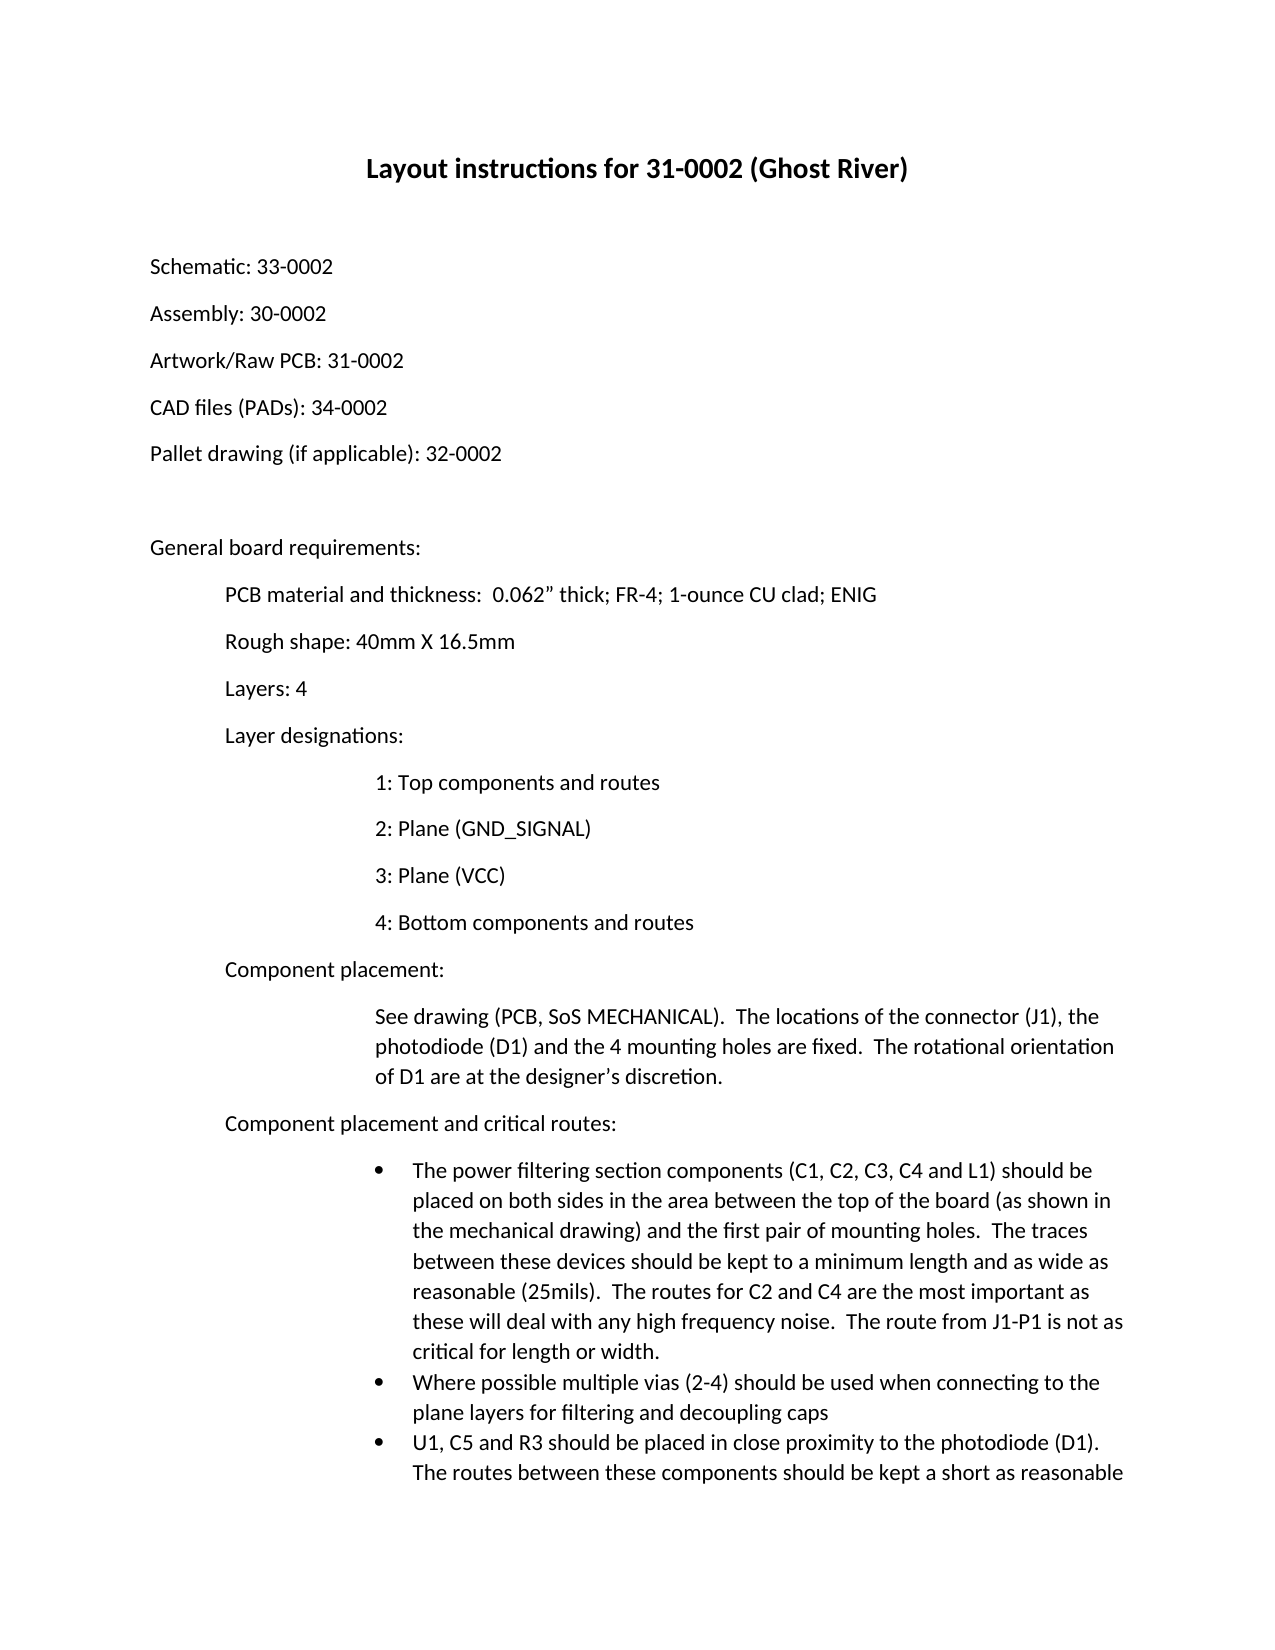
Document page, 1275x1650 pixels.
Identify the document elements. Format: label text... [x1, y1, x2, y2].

list The power filtering section components (C1, C2, C3, C4 and L1) should be placed on both sides in the area between the top of the board (as shown in the mechanical drawing) and the first pair of mounting holes. The traces between these devices should be kept to a minimum length and as wide as reasonable (25mils). The routes for C2 and C4 are the most important as these will deal with any high frequency noise. The route from J1-P1 is not as critical for length or width. [375, 1156, 1125, 1365]
text PCB material and thickness: 0.062” thick; FR-4; 1-ounce CU clad; ENIG [150, 580, 1125, 608]
text Layer designations: [150, 721, 1125, 749]
text Layers: 4 [150, 674, 1125, 702]
text Component placement and critical routes: [150, 1109, 1125, 1137]
text Rough shape: 40mm X 16.5mm [150, 627, 1125, 655]
text Assembly: 30-0002 [150, 299, 1125, 327]
text Artwork/Raw PCB: 31-0002 [150, 346, 1125, 374]
text Pallet drawing (if applicable): 32-0002 [150, 439, 1125, 467]
text Component placement: [225, 955, 1125, 983]
text 2: Plane (GND_SIGNAL) [150, 814, 1125, 842]
text CAD files (PADs): 34-0002 [150, 393, 1125, 421]
text General board requirements: [150, 533, 1125, 561]
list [375, 1428, 1125, 1486]
text Schematic: 33-0002 [150, 252, 1125, 280]
text 1: Top components and routes [150, 768, 1125, 796]
list Where possible multiple vias (2-4) should be used when connecting to the plane layers for filtering and decoupling caps [375, 1368, 1125, 1426]
text See drawing (PCB, SoS MECHANICAL). The locations of the connector (J1), the photodiode (D1) and the 4 mounting holes are fixed. The rotational orientation of D1 are at the designer’s discretion. [375, 1002, 1125, 1090]
text 3: Plane (VCC) [150, 861, 1125, 889]
text 4: Bottom components and routes [150, 908, 1125, 936]
text Layout instructions for 31-0002 (Ghost River) [150, 150, 1125, 186]
